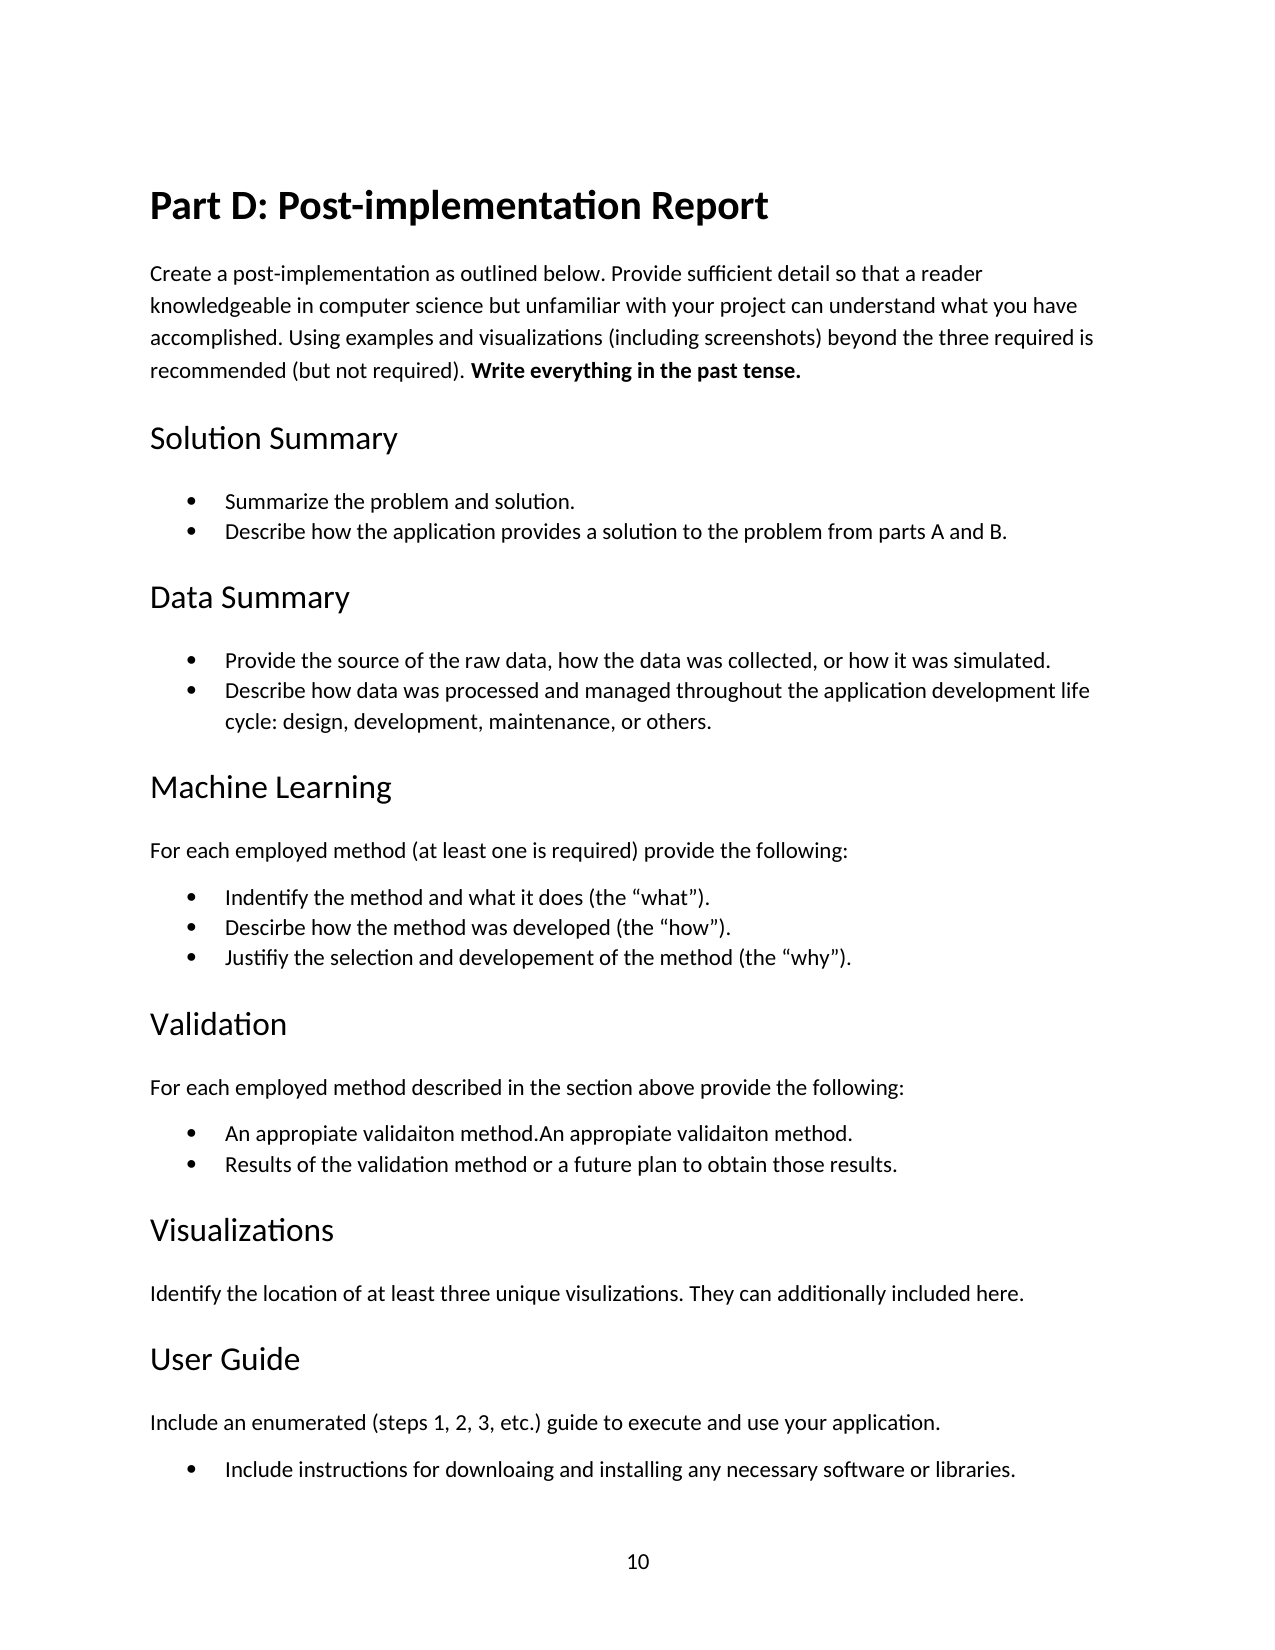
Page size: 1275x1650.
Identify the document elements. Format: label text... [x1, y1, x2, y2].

list An appropiate validaiton method.An appropiate validaiton method. [187, 1119, 1125, 1148]
list Results of the validation method or a future plan to obtain those results. [187, 1150, 1125, 1178]
text Include an enumerated (steps 1, 2, 3, etc.) guide to execute and use your application. [150, 1408, 1125, 1436]
subtitle Validation [150, 1003, 1125, 1043]
subtitle Solution Summary [150, 417, 1125, 458]
subtitle Data Summary [150, 577, 1125, 617]
text For each employed method described in the section above provide the following: [150, 1073, 1125, 1101]
list Provide the source of the raw data, how the data was collected, or how it was simulated. [187, 646, 1125, 674]
list Include instructions for downloaing and installing any necessary software or libraries. [187, 1455, 1125, 1483]
subtitle Machine Learning [150, 766, 1125, 807]
text Identify the location of at least three unique visulizations. They can additionally included here. [150, 1279, 1125, 1307]
text For each employed method (at least one is required) provide the following: [150, 836, 1125, 864]
list Summarize the problem and solution. [187, 487, 1125, 515]
subtitle Visualizations [150, 1209, 1125, 1250]
list Justifiy the selection and developement of the method (the “why”). [187, 943, 1125, 971]
subtitle User Guide [150, 1338, 1125, 1379]
text Create a post-implementation as outlined below. Provide sufficient detail so that a reader knowledgeable in computer science but unfamiliar with your project can understand what you have accomplished. Using examples and visualizations (including screenshots) beyond the three required is recommended (but not required). Write everything in the past tense. [150, 259, 1125, 384]
list Describe how the application provides a solution to the problem from parts A and B. [187, 517, 1125, 545]
list Indentify the method and what it does (the “what”). [187, 883, 1125, 911]
list Describe how data was processed and managed throughout the application development life cycle: design, development, maintenance, or others. [187, 677, 1125, 735]
subtitle Part D: Post-implementation Report [150, 179, 1125, 230]
list Descirbe how the method was developed (the “how”). [187, 913, 1125, 941]
